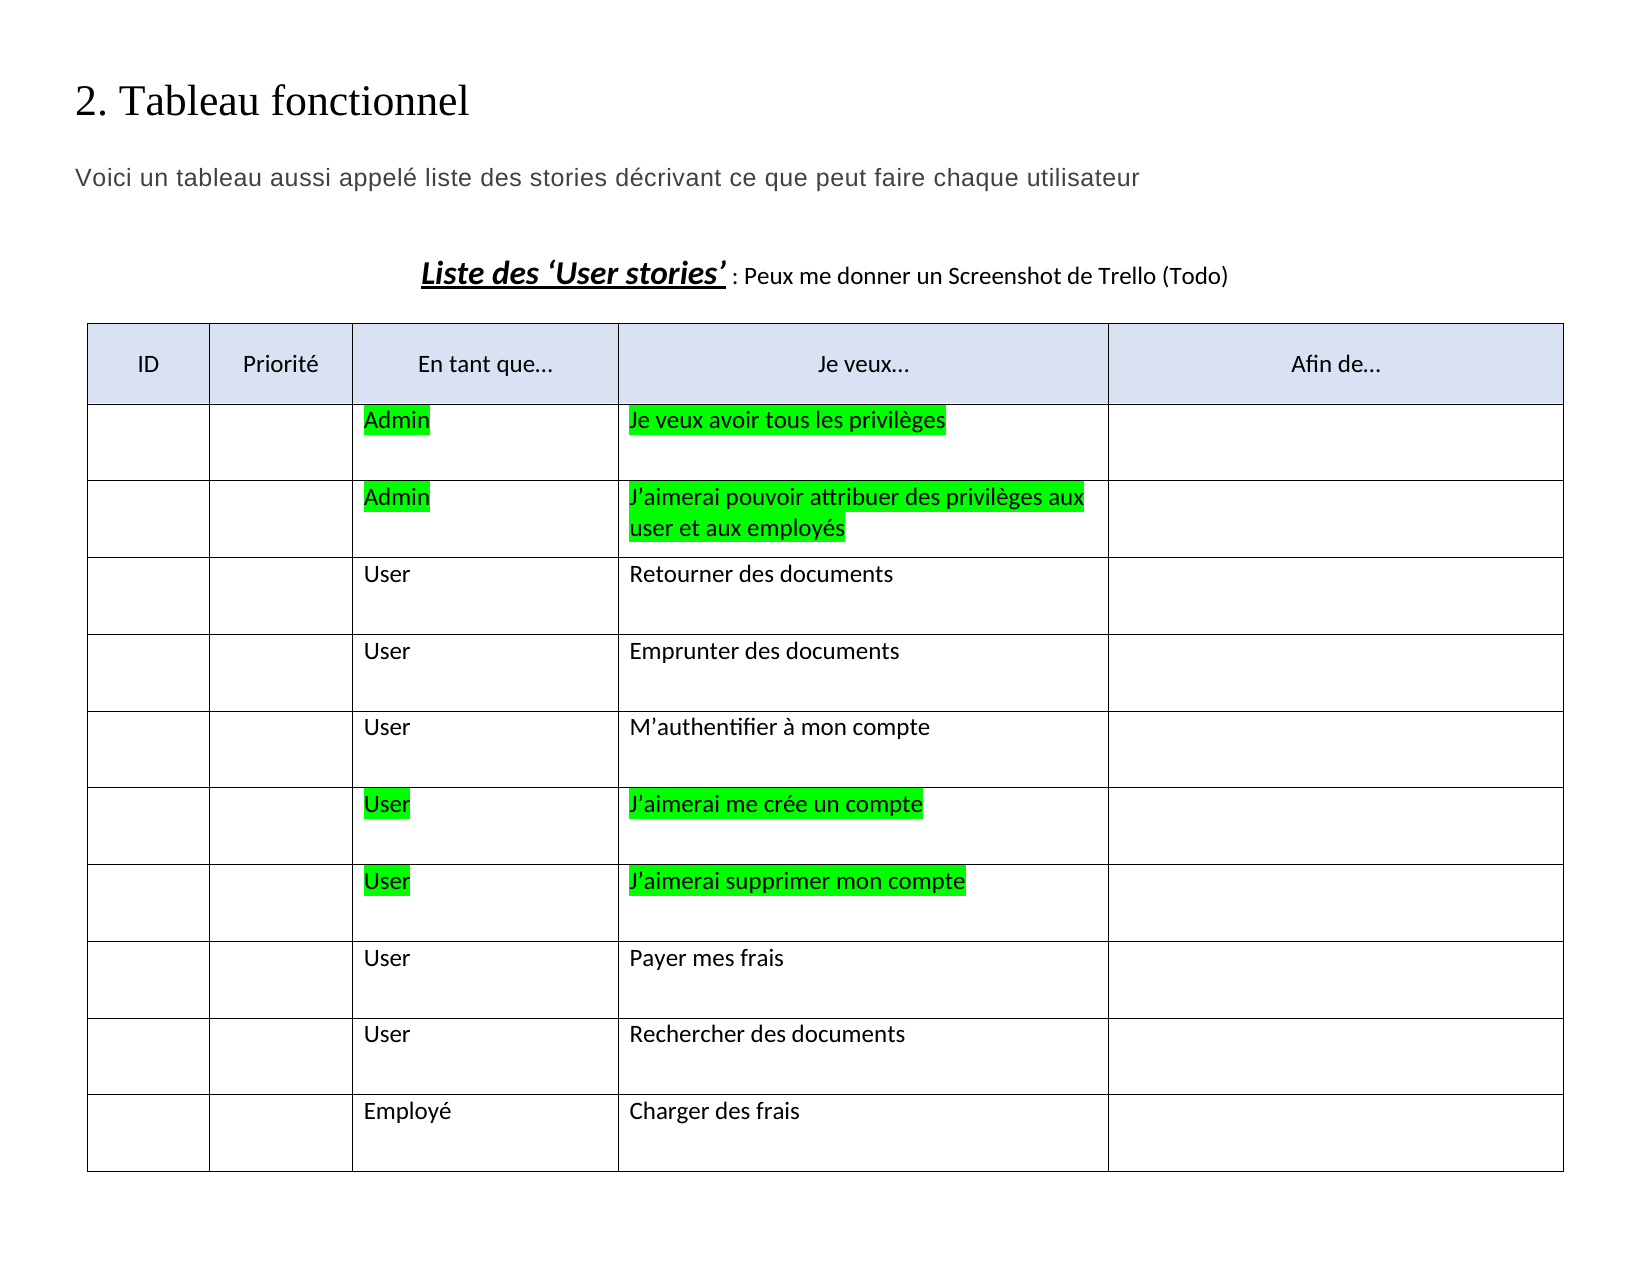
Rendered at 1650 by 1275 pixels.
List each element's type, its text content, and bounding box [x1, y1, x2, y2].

table_cell [88, 1019, 209, 1094]
table_cell User [353, 558, 618, 634]
table_cell [88, 942, 209, 1018]
table_cell J’aimerai pouvoir attribuer des privilèges aux user et aux employés [619, 481, 1108, 557]
table_cell [88, 865, 209, 941]
table_cell Employé [353, 1095, 618, 1171]
table_cell [88, 1095, 209, 1171]
table_cell [1109, 1019, 1563, 1094]
table_cell Charger des frais [619, 1095, 1108, 1171]
table_cell [88, 558, 209, 634]
table_cell J’aimerai supprimer mon compte [619, 865, 1108, 941]
table_cell [210, 942, 352, 1018]
table_cell [88, 405, 209, 480]
table_cell [210, 405, 352, 480]
table_cell J’aimerai me crée un compte [619, 788, 1108, 864]
table_cell [210, 1019, 352, 1094]
table_cell User [353, 712, 618, 787]
table_cell [210, 635, 352, 711]
table_cell [1109, 481, 1563, 557]
table_cell [88, 788, 209, 864]
table_header Priorité [210, 324, 352, 403]
table_cell Admin [353, 405, 618, 480]
table_header Afin de… [1109, 324, 1563, 403]
table_cell Payer mes frais [619, 942, 1108, 1018]
table_cell [1109, 1095, 1563, 1171]
table_cell [1109, 558, 1563, 634]
table_cell [1109, 865, 1563, 941]
table_header En tant que… [353, 324, 618, 403]
table_cell Emprunter des documents [619, 635, 1108, 711]
text Liste des ‘User stories’ : Peux me donner un Screenshot de Trello (Todo) [75, 252, 1575, 292]
table_cell User [353, 942, 618, 1018]
table_cell [210, 865, 352, 941]
text 2. Tableau fonctionnel [75, 75, 1575, 125]
table_cell [1109, 788, 1563, 864]
table_cell User [353, 1019, 618, 1094]
table_cell [1109, 405, 1563, 480]
table_cell [210, 1095, 352, 1171]
table_cell [1109, 712, 1563, 787]
table_cell [88, 481, 209, 557]
table_cell [210, 712, 352, 787]
table_cell [88, 712, 209, 787]
table_cell [88, 635, 209, 711]
table_cell [1109, 942, 1563, 1018]
table_cell M’authentifier à mon compte [619, 712, 1108, 787]
table_cell [210, 481, 352, 557]
table_cell Je veux avoir tous les privilèges [619, 405, 1108, 480]
table_header ID [88, 324, 209, 403]
table_cell User [353, 635, 618, 711]
table_cell User [353, 865, 618, 941]
table_cell [1109, 635, 1563, 711]
table_cell Rechercher des documents [619, 1019, 1108, 1094]
table_cell [210, 558, 352, 634]
table_cell Retourner des documents [619, 558, 1108, 634]
table_cell Admin [353, 481, 618, 557]
table_cell User [353, 788, 618, 864]
text Voici un tableau aussi appelé liste des stories décrivant ce que peut faire chaque utilisateur [75, 154, 1575, 192]
table_cell [210, 788, 352, 864]
table_header Je veux… [619, 324, 1108, 403]
